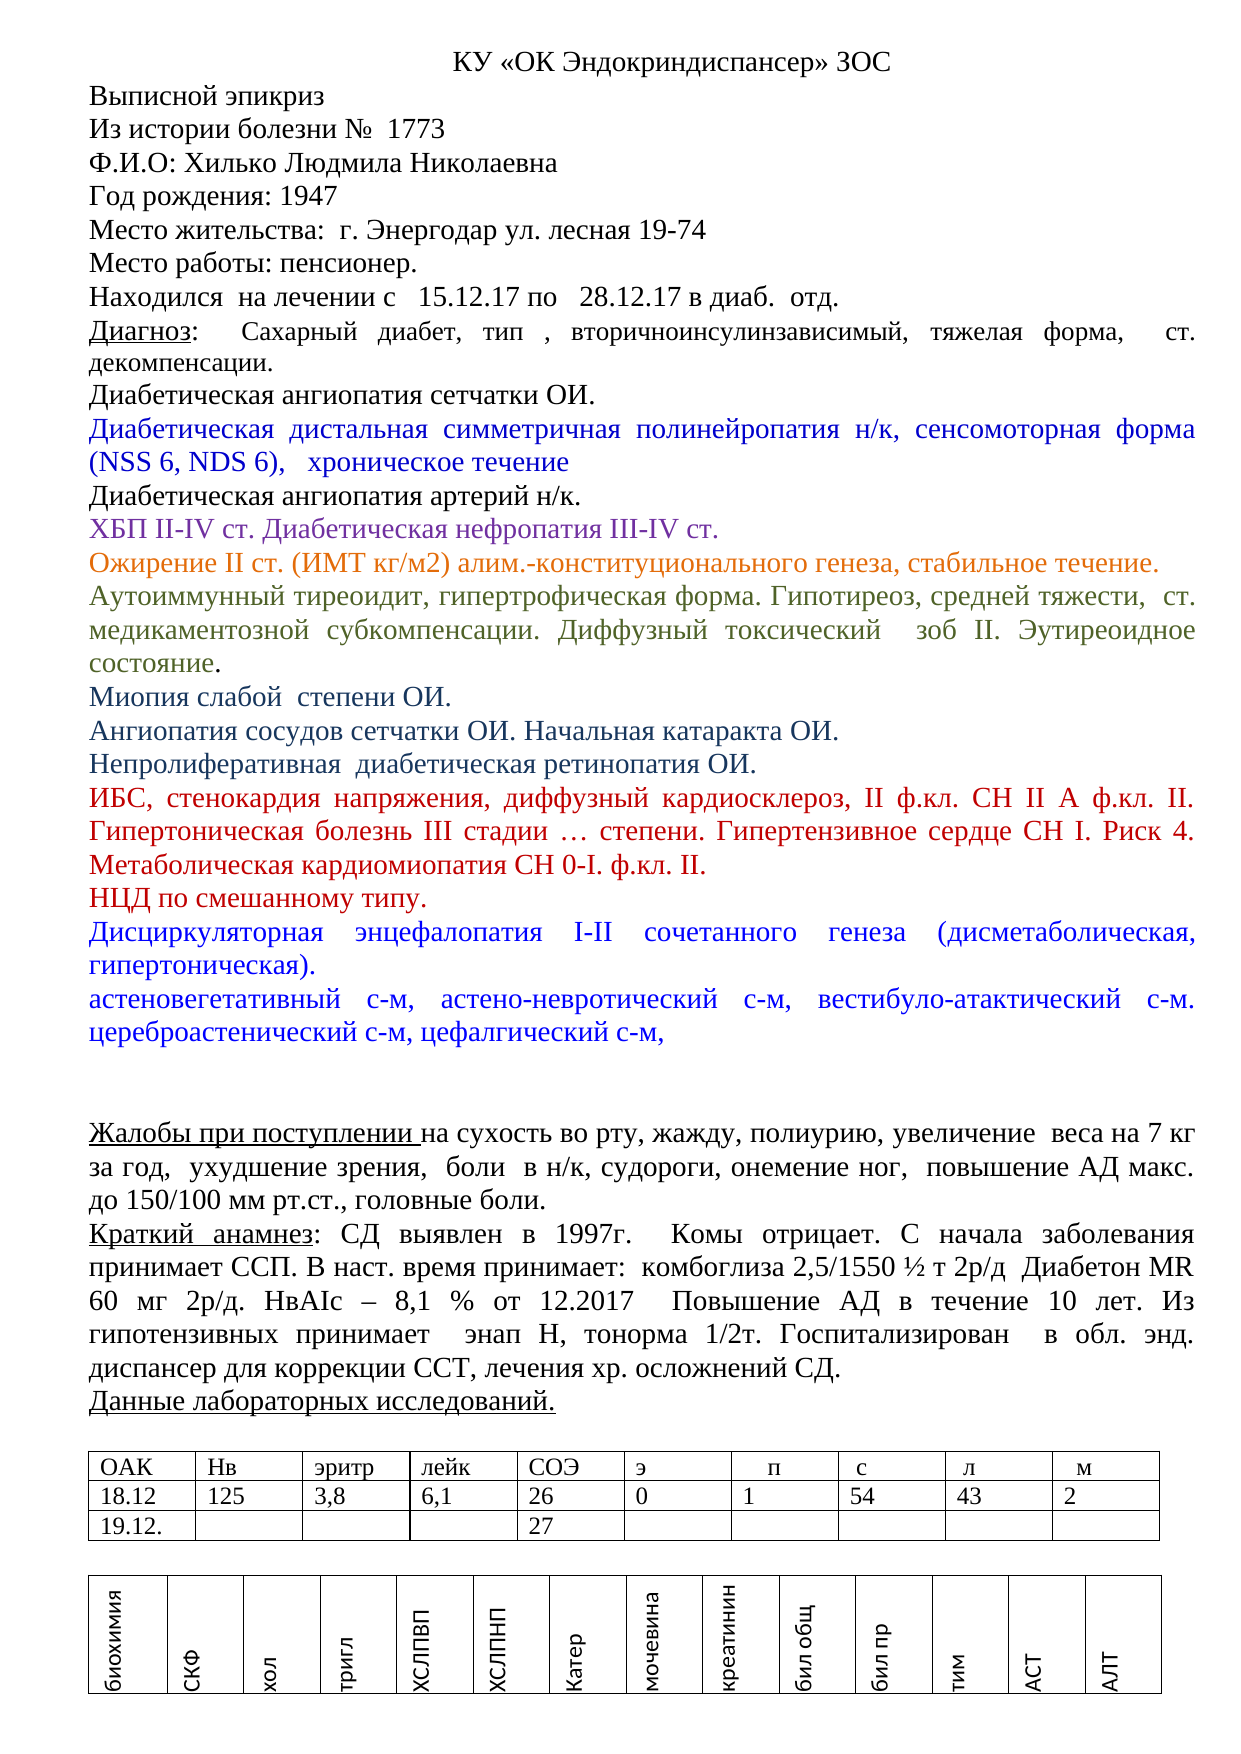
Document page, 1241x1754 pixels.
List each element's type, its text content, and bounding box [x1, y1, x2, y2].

text Место работы: пенсионер. [89, 246, 1196, 279]
table_header АЛТ [1086, 1576, 1161, 1693]
text Данные лабораторных исследований. [89, 1383, 1196, 1417]
text Диабетическая ангиопатия сетчатки ОИ. [89, 377, 1196, 411]
table_header п [732, 1452, 838, 1480]
table_cell 2 [1053, 1481, 1159, 1510]
table_header ХСЛПНП [474, 1576, 549, 1693]
table_header бил общ [780, 1576, 855, 1693]
table_header мочевина [627, 1576, 702, 1693]
table_cell 3,8 [303, 1481, 409, 1510]
table_cell [196, 1511, 302, 1540]
table_header м [1053, 1452, 1159, 1480]
table_header бил пр [856, 1576, 932, 1693]
table_header СКФ [168, 1576, 243, 1693]
table_header СОЭ [518, 1452, 624, 1480]
subtitle Из истории болезни № 1773 [89, 111, 1196, 145]
text Место жительства: г. Энергодар ул. лесная 19-74 [89, 212, 1196, 246]
text на лечении с 15.12.17 по 28.12.17 в отд. [89, 279, 1196, 313]
table_header АСТ [1009, 1576, 1085, 1693]
text Диабетическая дистальная симметричная полинейропатия н/к, сенсомоторная форма (NSS 6, NDS 6), хроническое течение [89, 411, 1196, 478]
table_cell [411, 1511, 517, 1540]
table_header Нв [196, 1452, 302, 1480]
table_cell 6,1 [411, 1481, 517, 1510]
text Жалобы при поступлении на сухость во рту, жажду, полиурию, веса на 7 кг за год, ухудшение зрения, боли в н/к, судороги, онемение ног, повышение АД макс. до 150/100 мм рт.ст., головные боли. [89, 1115, 1196, 1216]
subtitle Ф.И.О: Хилько Людмила Николаевна [89, 145, 1196, 178]
table_cell 43 [946, 1481, 1052, 1510]
table_cell 26 [518, 1481, 624, 1510]
text энцефалопатия I-II сочетанного генеза (дисметаболическая, гипертоническая). [89, 914, 1196, 981]
table_header ОАК [89, 1452, 195, 1480]
table_header тригл [321, 1576, 396, 1693]
text Краткий анамнез: СД выявлен в 1997г. Комы отрицает. С начала заболевания В наст. время принимает: комбоглиза 2,5/1550 ½ т 2р/д Диабетон MR 60 мг 2р/д. НвАIс – 8,1 % от 12.2017 Повышение АД в течение 10 лет. Из гипотензивных принимает энап Н, тонорма 1/2т. Госпитализирован в обл. энд. диспансер для коррекции ССТ, лечения хр. осложнений СД. [89, 1216, 1196, 1383]
text ИБС, стенокардия напряжения, диффузный кардиосклероз, II ф.кл. СН II А ф.кл. II. Гипертоническая болезнь III стадии … степени. Гипертензивное сердце СН I. Риск 4. Метаболическая кардиомиопатия СН 0-I. ф.кл. II. [89, 780, 1196, 880]
text Ожирение II ст. (ИМТ кг/м2) алим.-конституционального генеза, стабильное течение. [89, 545, 1196, 578]
table_header креатинин [703, 1576, 779, 1693]
text Диабетическая ангиопатия артерий н/к. [89, 478, 1196, 511]
text ХБП II-IV ст. Диабетическая нефропатия III-IV ст. [89, 511, 1196, 545]
table_cell 125 [196, 1481, 302, 1510]
text астеновегетативный с-м, астено-невротический с-м, вестибуло-атактический с-м. цереброастенический с-м, цефалгический с-м, [89, 981, 1196, 1048]
table_cell [303, 1511, 409, 1540]
table_cell [625, 1511, 731, 1540]
table_cell 0 [625, 1481, 731, 1510]
table_cell [1053, 1511, 1159, 1540]
table_header хол [244, 1576, 320, 1693]
table_cell 54 [839, 1481, 945, 1510]
table_header э [625, 1452, 731, 1480]
table_cell [732, 1511, 838, 1540]
text Миопия степени ОИ. [89, 679, 1196, 713]
table_cell [946, 1511, 1052, 1540]
table_header л [946, 1452, 1052, 1480]
table_cell 1 [732, 1481, 838, 1510]
text Диагноз: Сахарный диабет, тип , вторичноинсулинзависимый, ст. [89, 313, 1196, 377]
table_header лейк [411, 1452, 517, 1480]
text Ангиопатия сосудов сетчатки . Начальная катаракта . [89, 713, 1196, 746]
table_header ХСЛПВП [397, 1576, 473, 1693]
table_header эритр [303, 1452, 409, 1480]
text НЦД по смешанному типу. [89, 880, 1196, 914]
table_header Катер [550, 1576, 626, 1693]
table_header тим [933, 1576, 1008, 1693]
text Аутоиммунный тиреоидит, Гипотиреоз, средней тяжести, ст. медикаментозной субкомпенсации. зоб II. Эутиреоидное состояние. [89, 578, 1196, 679]
text Непролиферативная диабетическая ретинопатия . [89, 746, 1196, 780]
table_cell [839, 1511, 945, 1540]
table_cell 27 [518, 1511, 624, 1540]
table_cell 19.12. [89, 1511, 195, 1540]
table_header биохимия [89, 1576, 167, 1693]
table_cell 18.12 [89, 1481, 195, 1510]
subtitle Выписной эпикриз [89, 78, 1202, 111]
text Год рождения: 1947 [89, 178, 1196, 212]
table_header с [839, 1452, 945, 1480]
